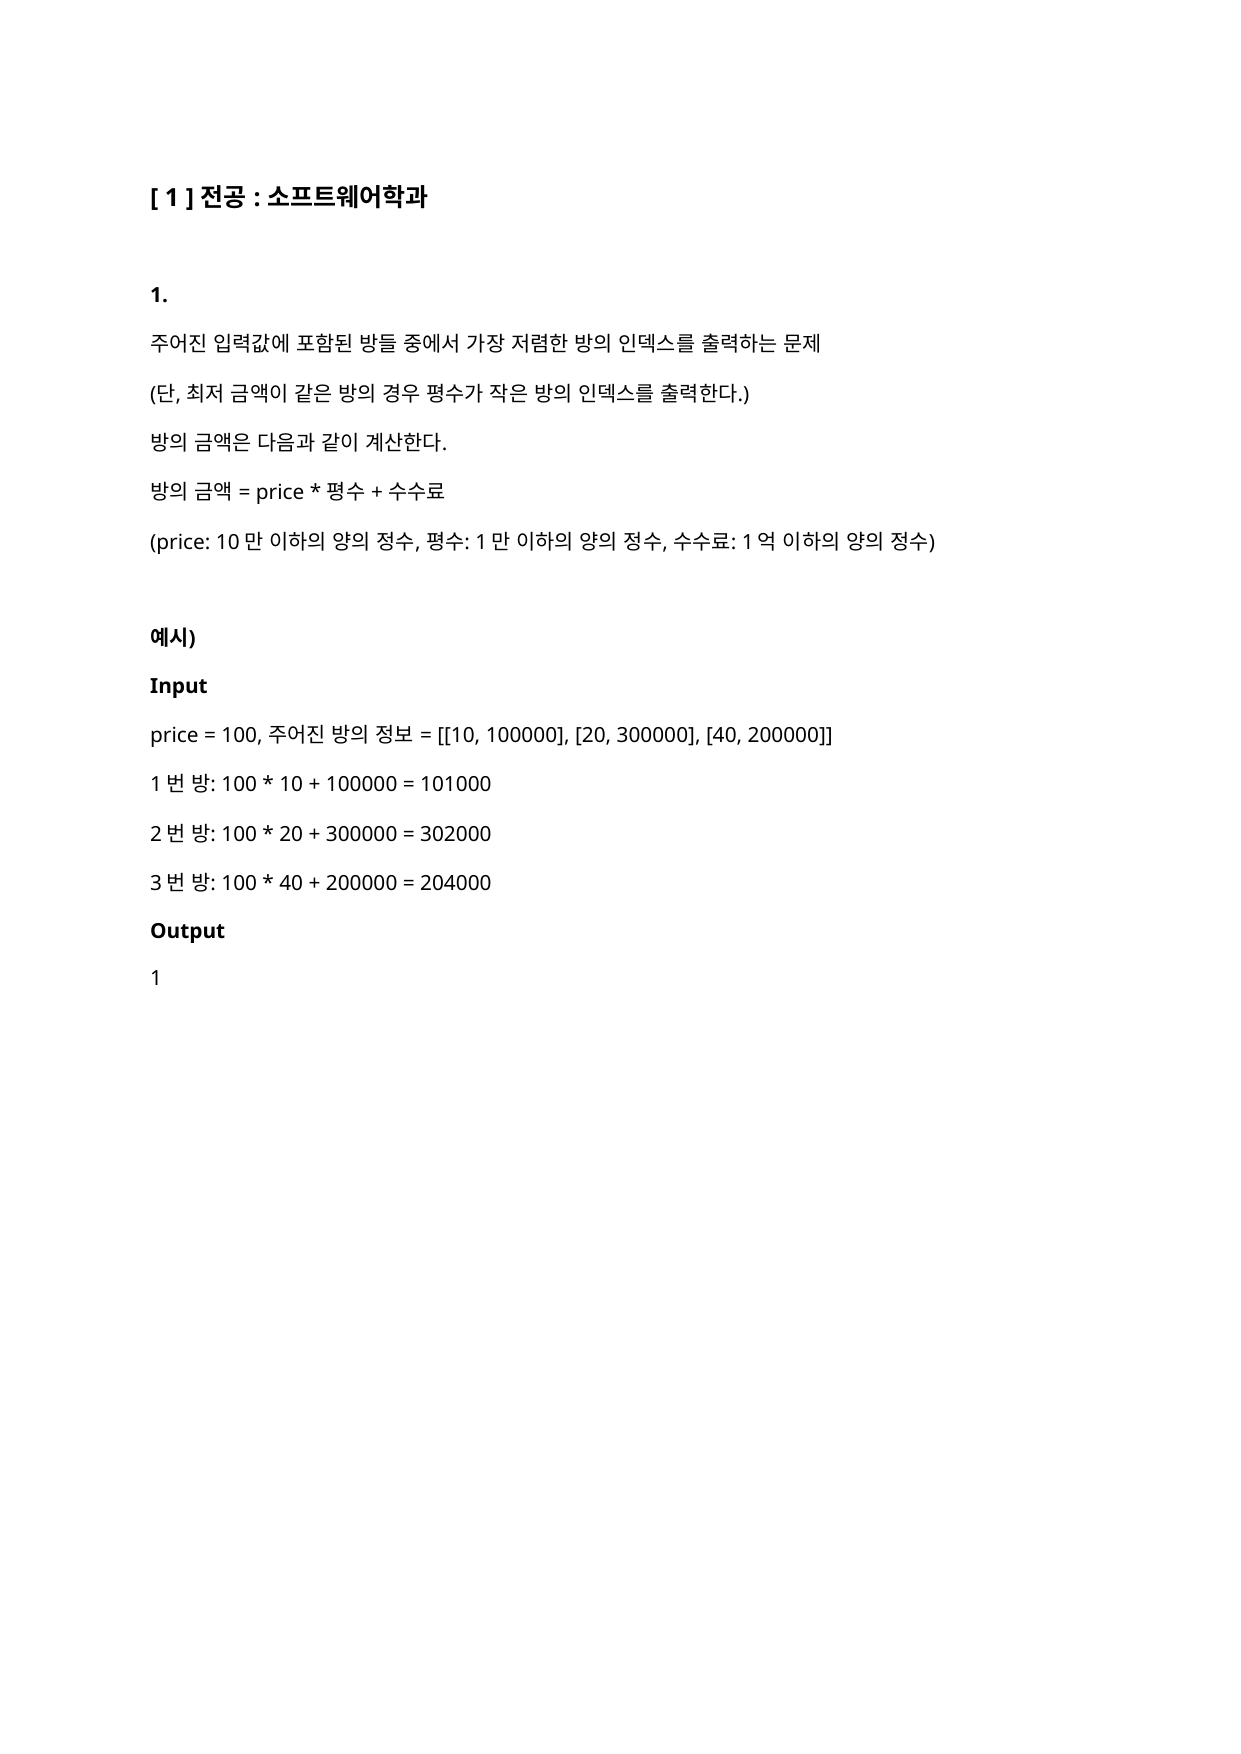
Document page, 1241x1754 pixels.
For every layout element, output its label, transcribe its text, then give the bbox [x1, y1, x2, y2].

text 1 [150, 963, 1090, 991]
text 3번 방: 100 * 40 + 200000 = 204000 [150, 866, 1090, 897]
text 방의 금액 = price * 평수 + 수수료 [150, 476, 1090, 506]
text Output [150, 916, 1090, 944]
text 1번 방: 100 * 10 + 100000 = 101000 [150, 768, 1090, 798]
text 예시) [150, 622, 1090, 652]
text Input [150, 671, 1090, 699]
text (단, 최저 금액이 같은 방의 경우 평수가 작은 방의 인덱스를 출력한다.) [150, 377, 1090, 407]
text [ 1 ] 전공 : 소프트웨어학과 [150, 177, 1090, 213]
text 1. [150, 280, 1090, 309]
text 주어진 입력값에 포함된 방들 중에서 가장 저렴한 방의 인덱스를 출력하는 문제 [150, 327, 1090, 358]
text price = 100, 주어진 방의 정보 = [[10, 100000], [20, 300000], [40, 200000]] [150, 718, 1090, 748]
text 방의 금액은 다음과 같이 계산한다. [150, 426, 1090, 456]
text (price: 10만 이하의 양의 정수, 평수: 1만 이하의 양의 정수, 수수료: 1억 이하의 양의 정수) [150, 525, 1090, 555]
text 2번 방: 100 * 20 + 300000 = 302000 [150, 817, 1090, 847]
